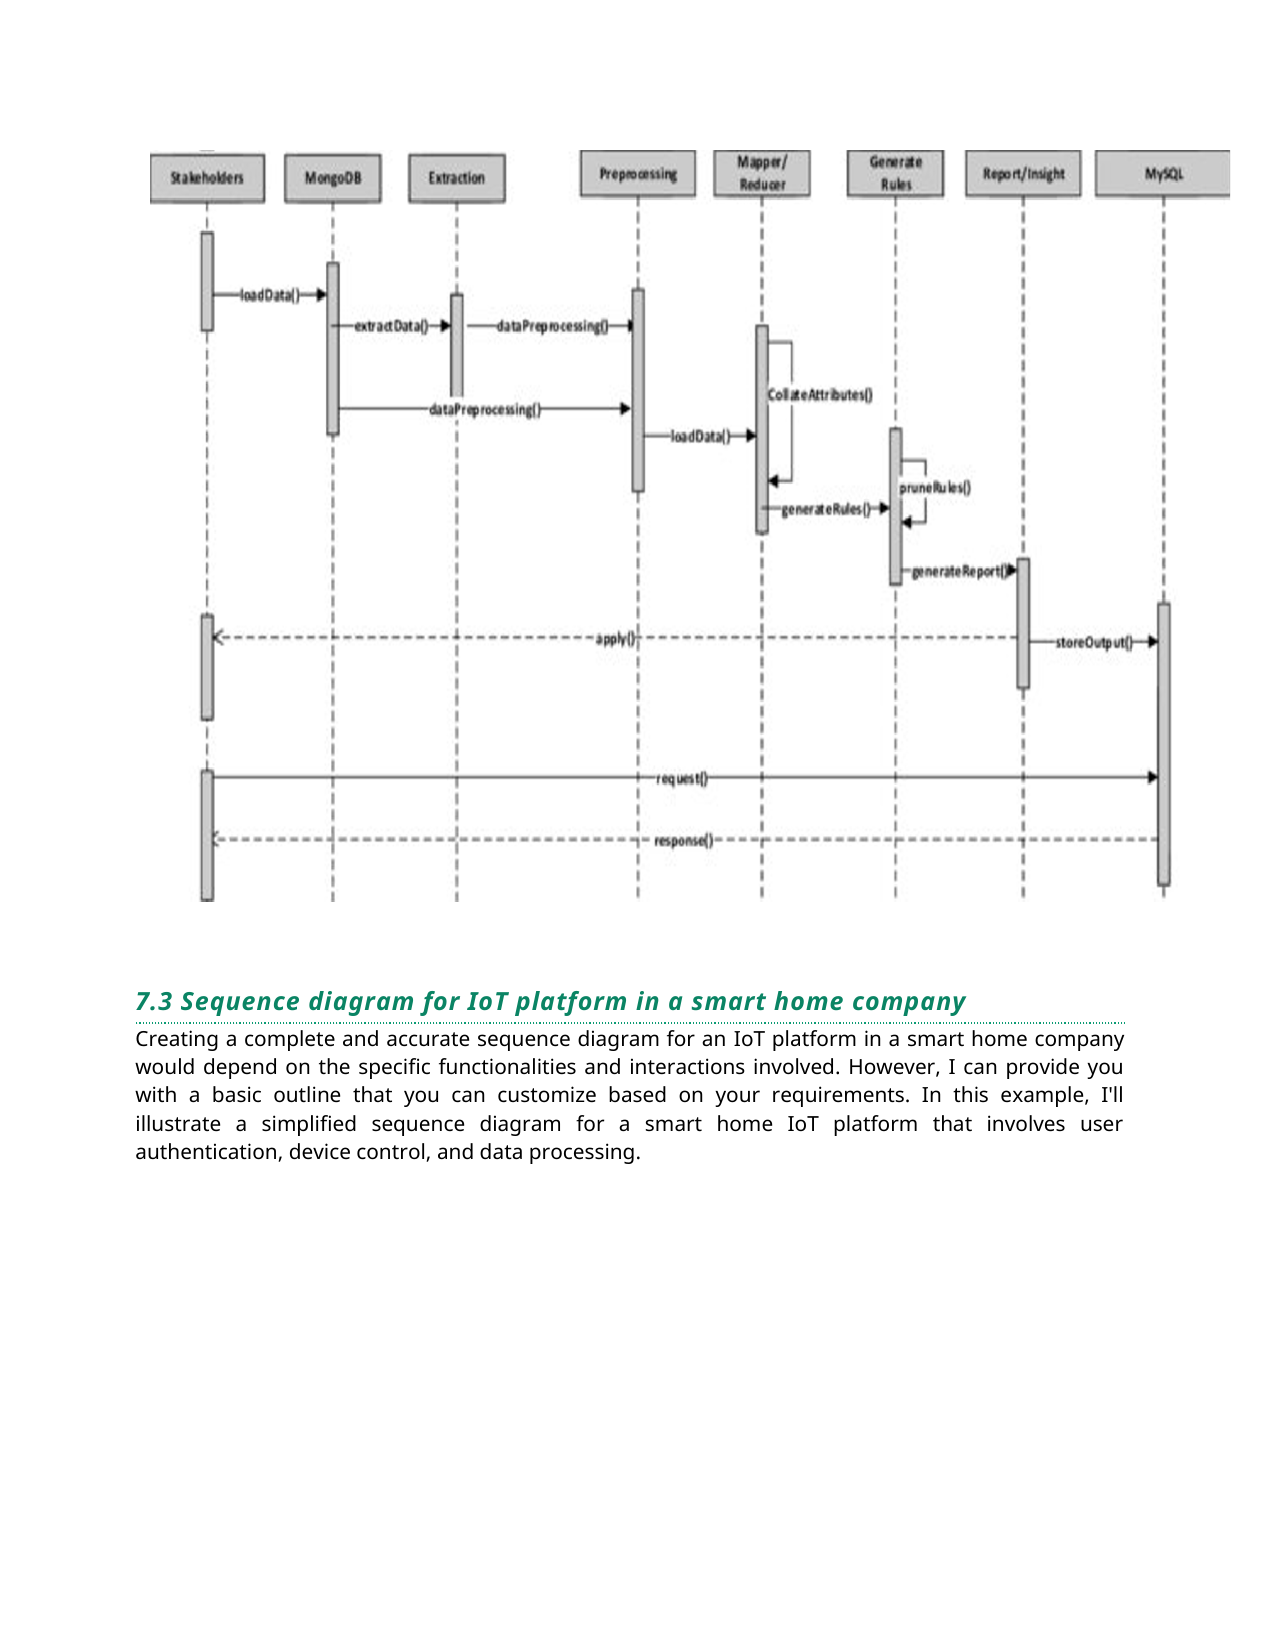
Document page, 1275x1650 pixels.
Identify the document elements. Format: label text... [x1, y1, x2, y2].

picture [150, 150, 1231, 902]
text Creating a complete and accurate sequence diagram for an IoT platform in a smart home company would depend on the specific functionalities and interactions involved. However, I can provide you with a basic outline that you can customize based on your requirements. In this example, I'll illustrate a simplified sequence diagram for a smart home IoT platform that involves user authentication, device control, and data processing. [135, 1024, 1125, 1166]
text 7.3 Sequence diagram for IoT platform in a smart home company [135, 984, 1125, 1024]
